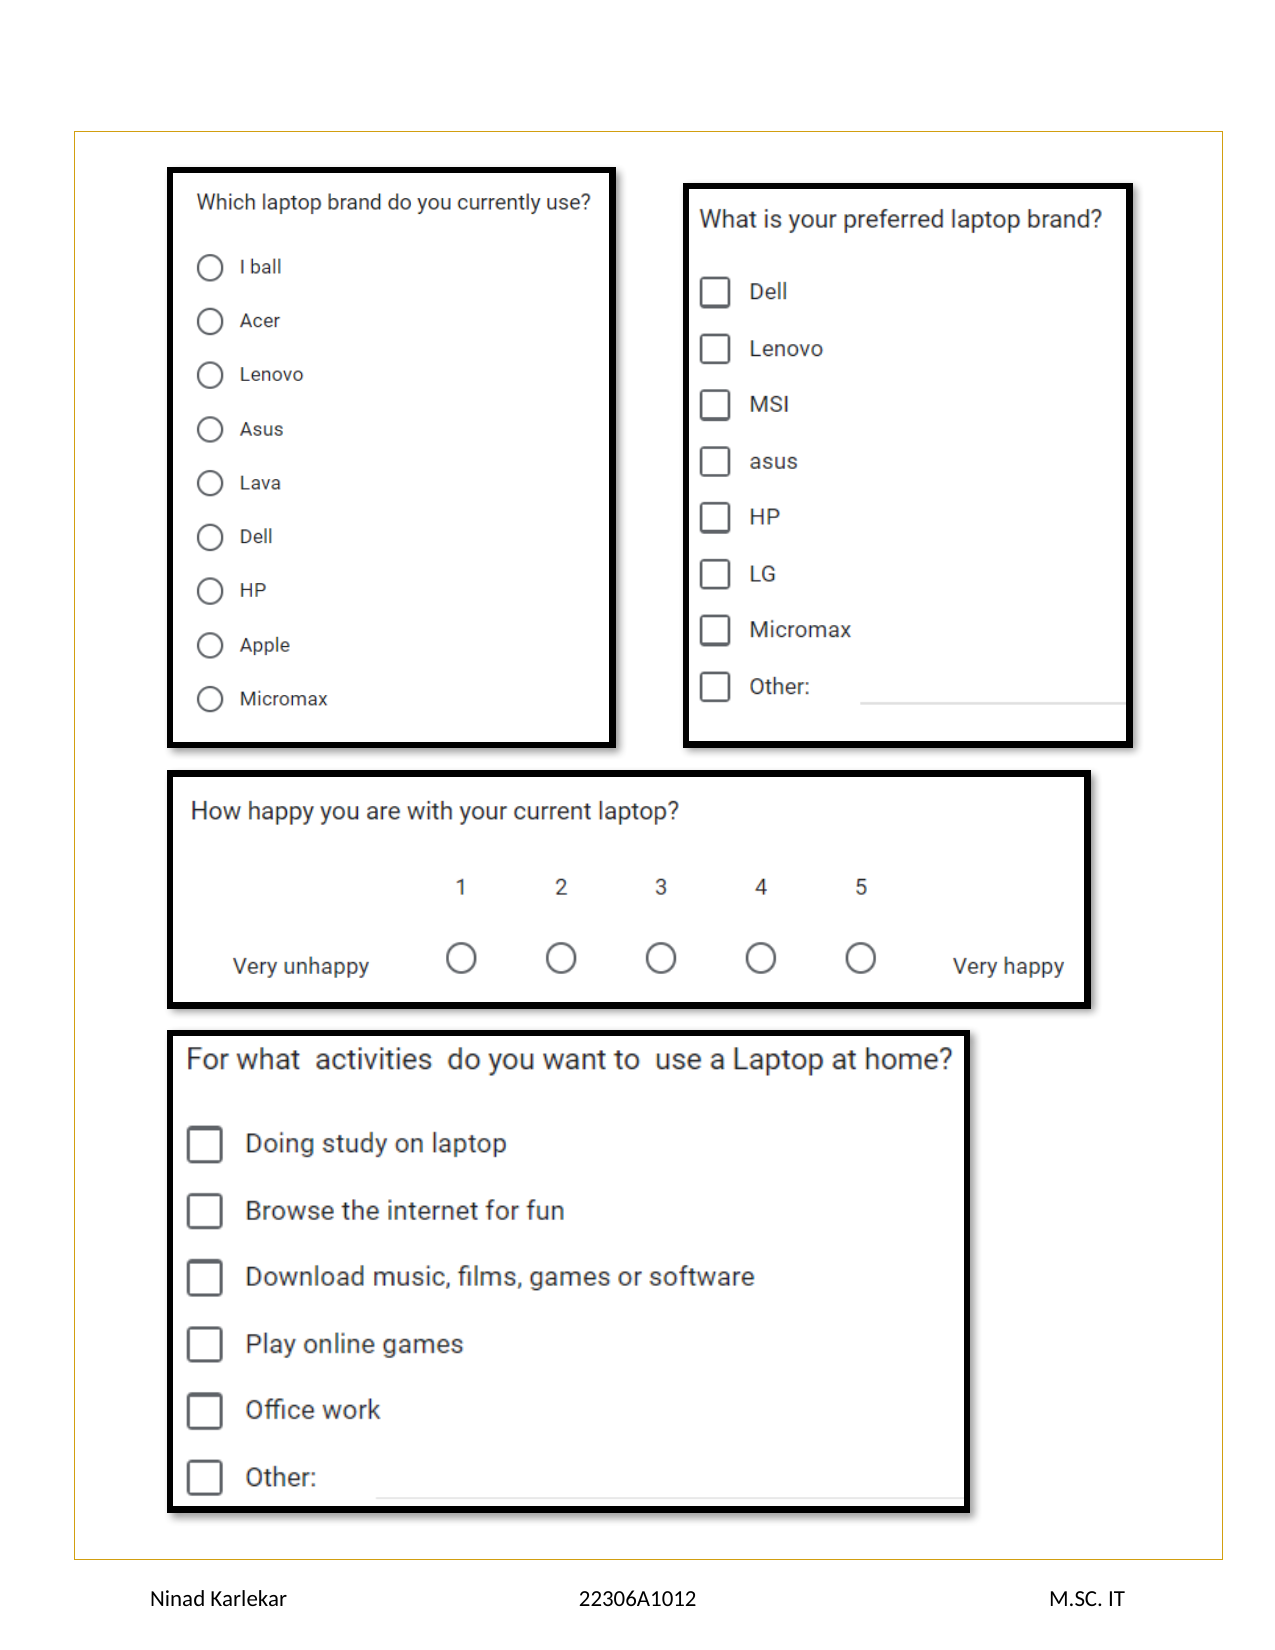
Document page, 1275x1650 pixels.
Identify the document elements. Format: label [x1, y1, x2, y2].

picture [173, 173, 609, 742]
picture [173, 777, 1084, 1002]
picture [689, 189, 1126, 741]
table_cell [75, 132, 1222, 1559]
picture [173, 1036, 964, 1506]
